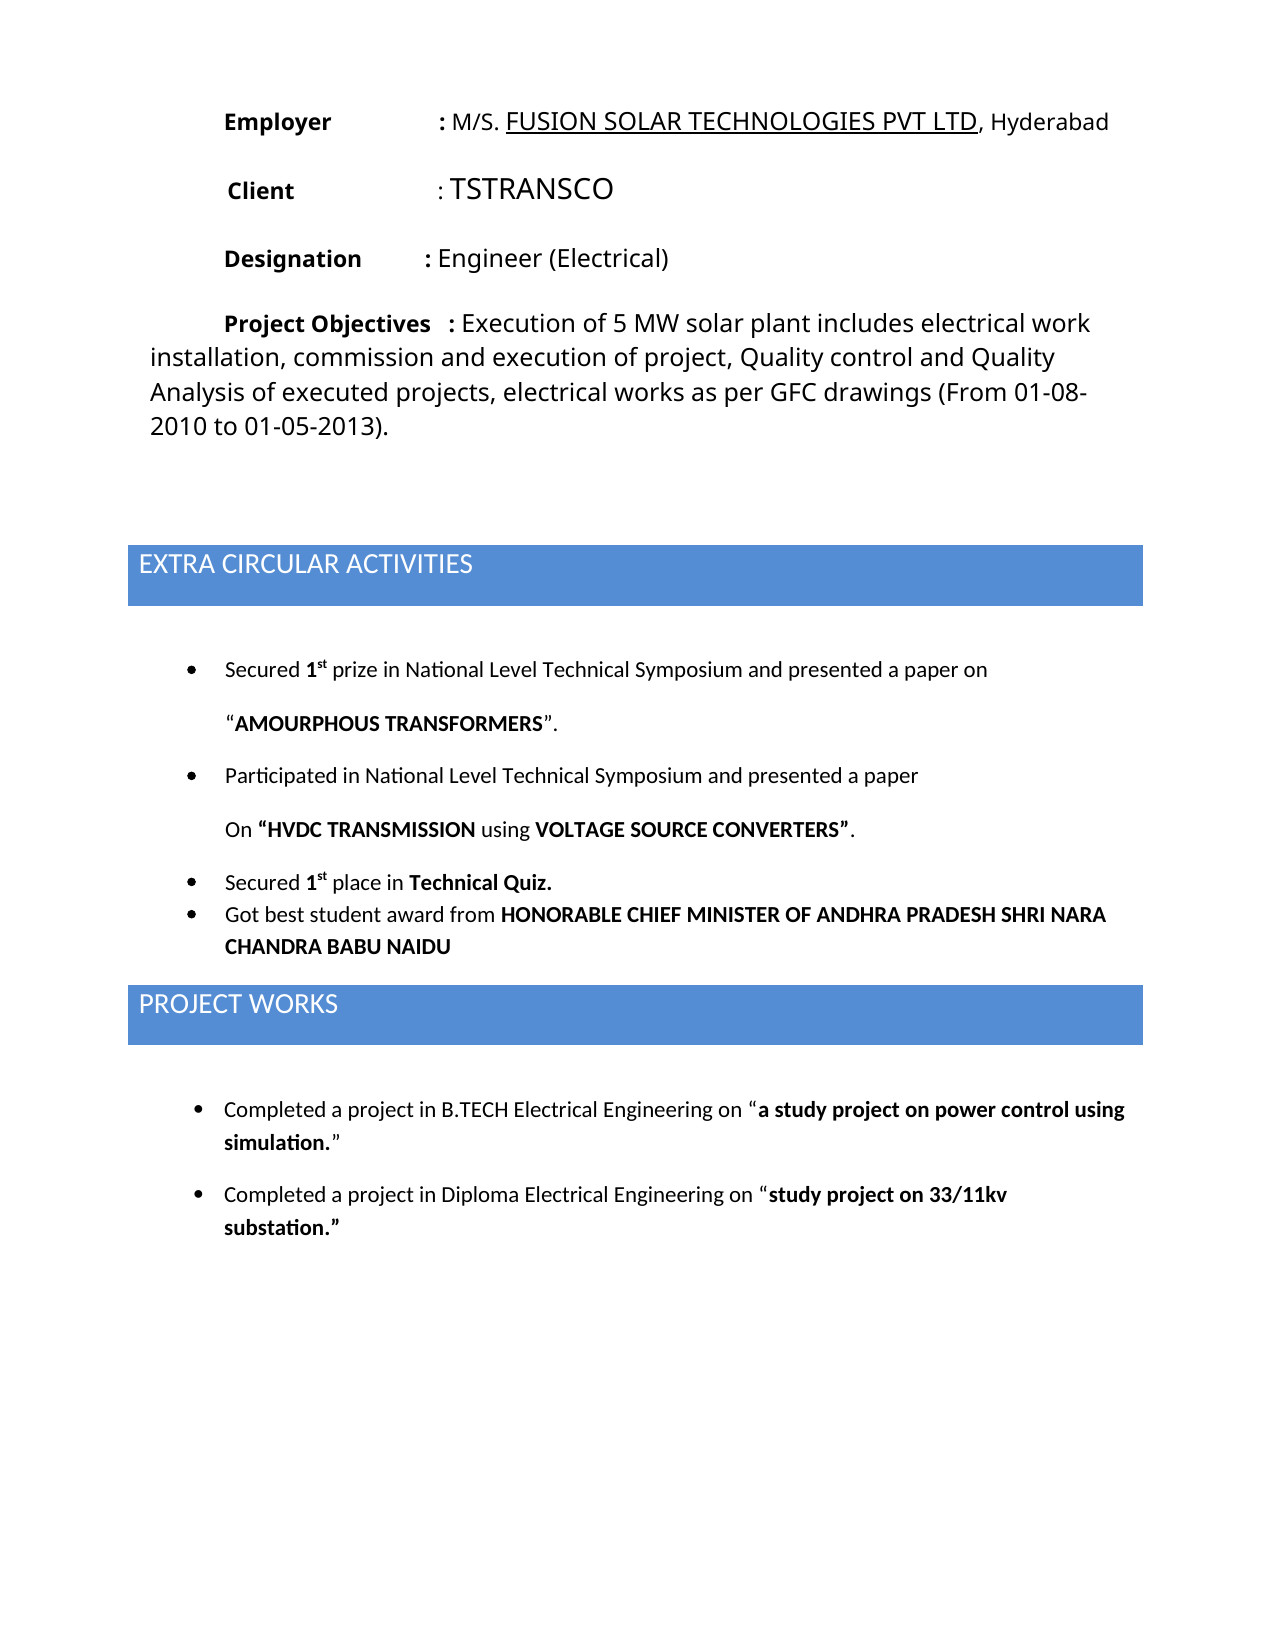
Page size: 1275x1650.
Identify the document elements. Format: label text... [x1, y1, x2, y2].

list Secured 1st prize in National Level Technical Symposium and presented a paper on [187, 656, 1125, 684]
list Secured 1st place in Technical Quiz. [187, 868, 1125, 896]
text Employer : M/S. FUSION SOLAR TECHNOLOGIES PVT LTD, Hyderabad [150, 103, 1125, 137]
list Participated in National Level Technical Symposium and presented a paper [187, 762, 1125, 790]
text “AMOURPHOUS TRANSFORMERS”. [225, 709, 1125, 737]
list Got best student award from HONORABLE CHIEF MINISTER OF ANDHRA PRADESH SHRI NARA CHANDRA BABU NAIDUACTI [187, 900, 1125, 960]
list Completed a project in Diploma Electrical Engineering on “study project on 33/11kv substation.” [194, 1181, 1125, 1241]
text Designation : Engineer (Electrical) [150, 241, 1125, 275]
text Client : TSTRANSCO [150, 168, 1125, 208]
list Completed a project in B.TECH Electrical Engineering on “a study project on power control using simulation.” [194, 1095, 1125, 1156]
table_header PROJECT WORKS [128, 985, 1143, 1045]
text On “HVDC TRANSMISSION using VOLTAGE SOURCE CONVERTERS”. [225, 815, 1125, 843]
table_header EXTRA CIRCULAR ACTIVITIES [128, 545, 1143, 606]
text Project Objectives : Execution of 5 MW solar plant includes electrical work installation, commission and execution of project, Quality control and Quality Analysis of executed projects, electrical works as per GFC drawings (From 01-08-2010 to 01-05-2013). [150, 306, 1125, 442]
